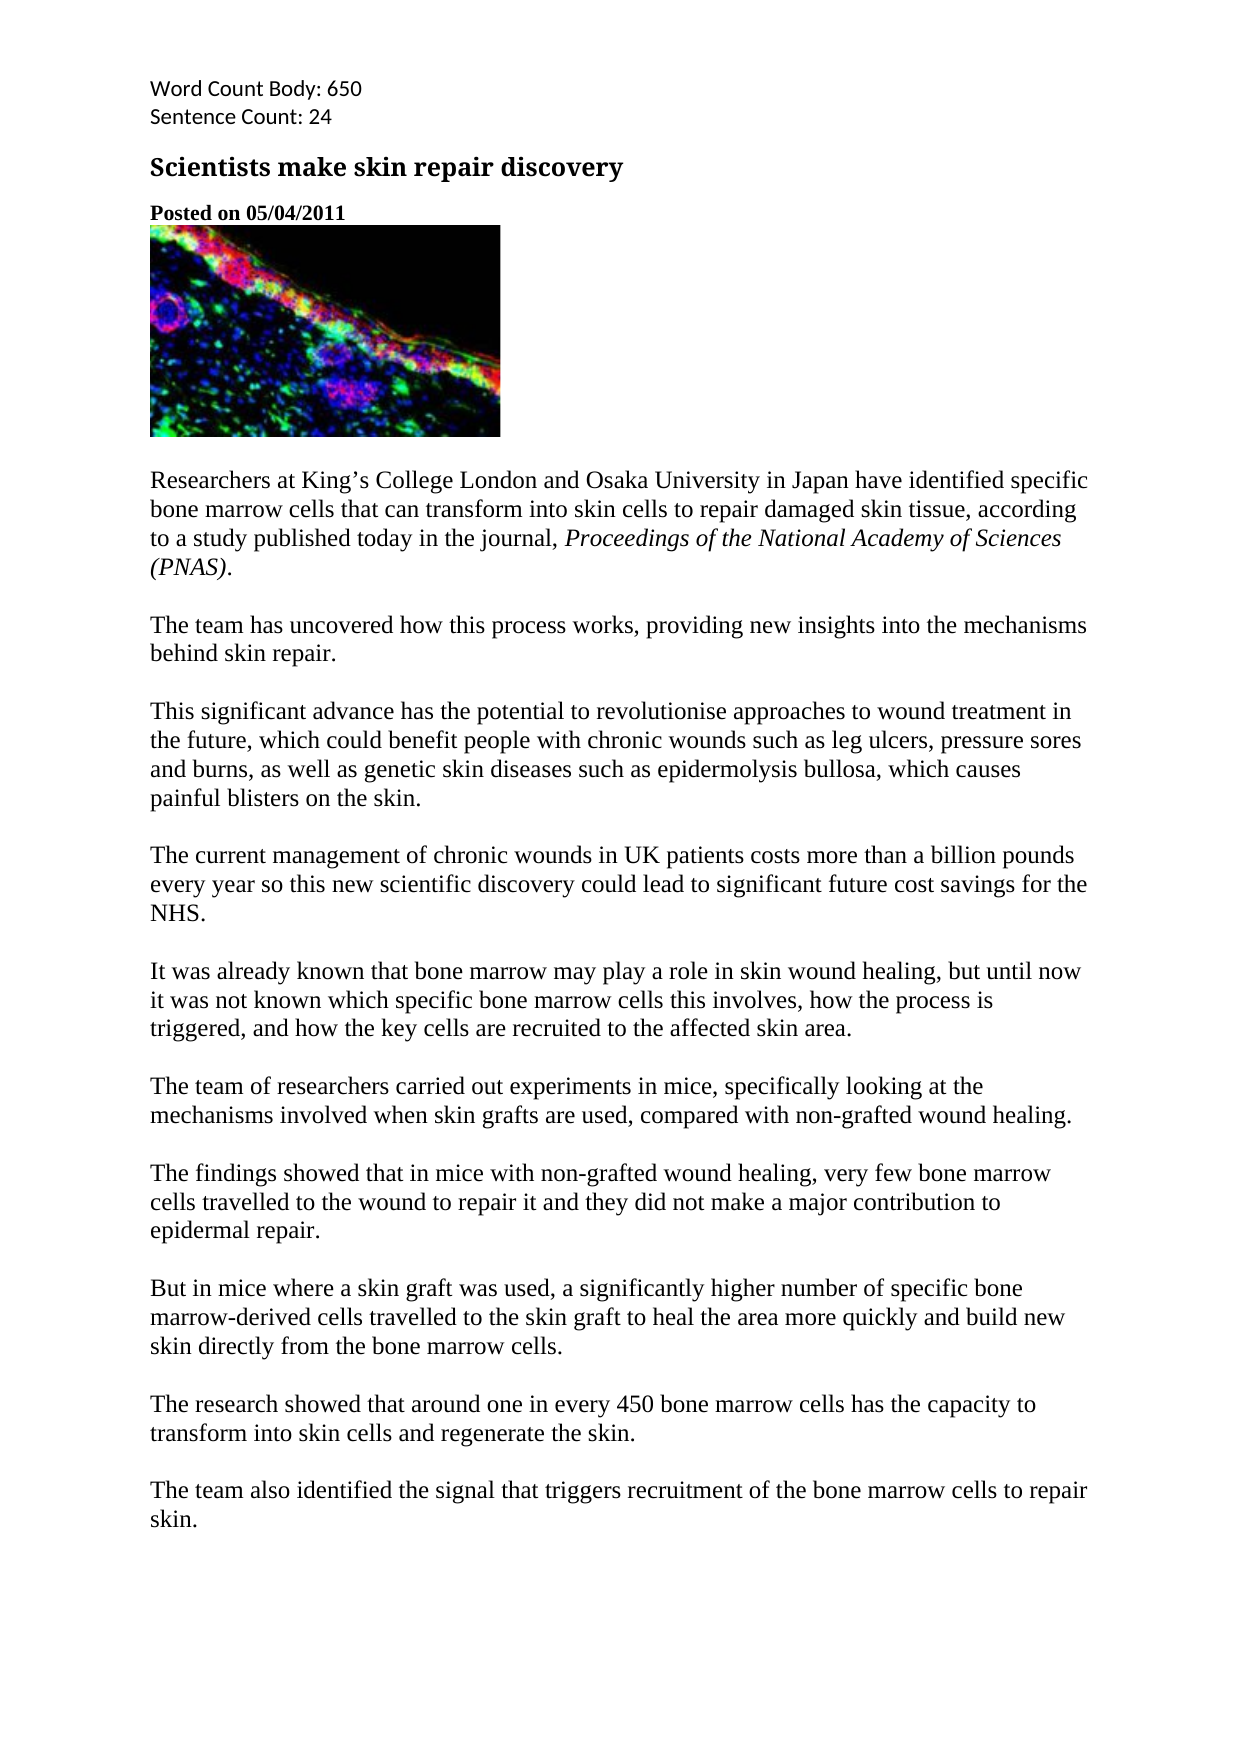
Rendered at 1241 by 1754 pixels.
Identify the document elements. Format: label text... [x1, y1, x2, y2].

text But in mice where a skin graft was used, a significantly higher number of specific bone marrow-derived cells travelled to the skin graft to heal the area more quickly and build new skin directly from the bone marrow cells. [150, 1273, 1090, 1360]
text The team has uncovered how this process works, providing new insights into the mechanisms behind skin repair. [150, 610, 1090, 667]
picture [150, 225, 501, 437]
text The findings showed that in mice with non-grafted wound healing, very few bone marrow cells travelled to the wound to repair it and they did not make a major contribution to epidermal repair. [150, 1158, 1090, 1244]
text Posted on 05/04/2011 [150, 200, 1090, 225]
text The current management of chronic wounds in UK patients costs more than a billion pounds every year so this new scientific discovery could lead to significant future cost savings for the NHS. [150, 841, 1090, 927]
text The research showed that around one in every 450 bone marrow cells has the capacity to transform into skin cells and regenerate the skin. [150, 1389, 1090, 1446]
text The team also identified the signal that triggers recruitment of the bone marrow cells to repair skin. [150, 1476, 1090, 1533]
text It was already known that bone marrow may play a role in skin wound healing, but until now it was not known which specific bone marrow cells this involves, how the process is triggered, and how the key cells are recruited to the affected skin area. [150, 956, 1090, 1042]
text The team of researchers carried out experiments in mice, specifically looking at the mechanisms involved when skin grafts are used, compared with non-grafted wound healing. [150, 1071, 1090, 1129]
text This significant advance has the potential to revolutionise approaches to wound treatment in the future, which could benefit people with chronic wounds such as leg ulcers, pressure sores and burns, as well as genetic skin diseases such as epidermolysis bullosa, which causes painful blisters on the skin. [150, 696, 1090, 811]
text Scientists make skin repair discovery [150, 150, 1090, 184]
text Researchers at King’s College London and Osaka University in Japan have identified specific bone marrow cells that can transform into skin cells to repair damaged skin tissue, according to a study published today in the journal, Proceedings of the National Academy of Sciences (PNAS). [150, 466, 1090, 581]
